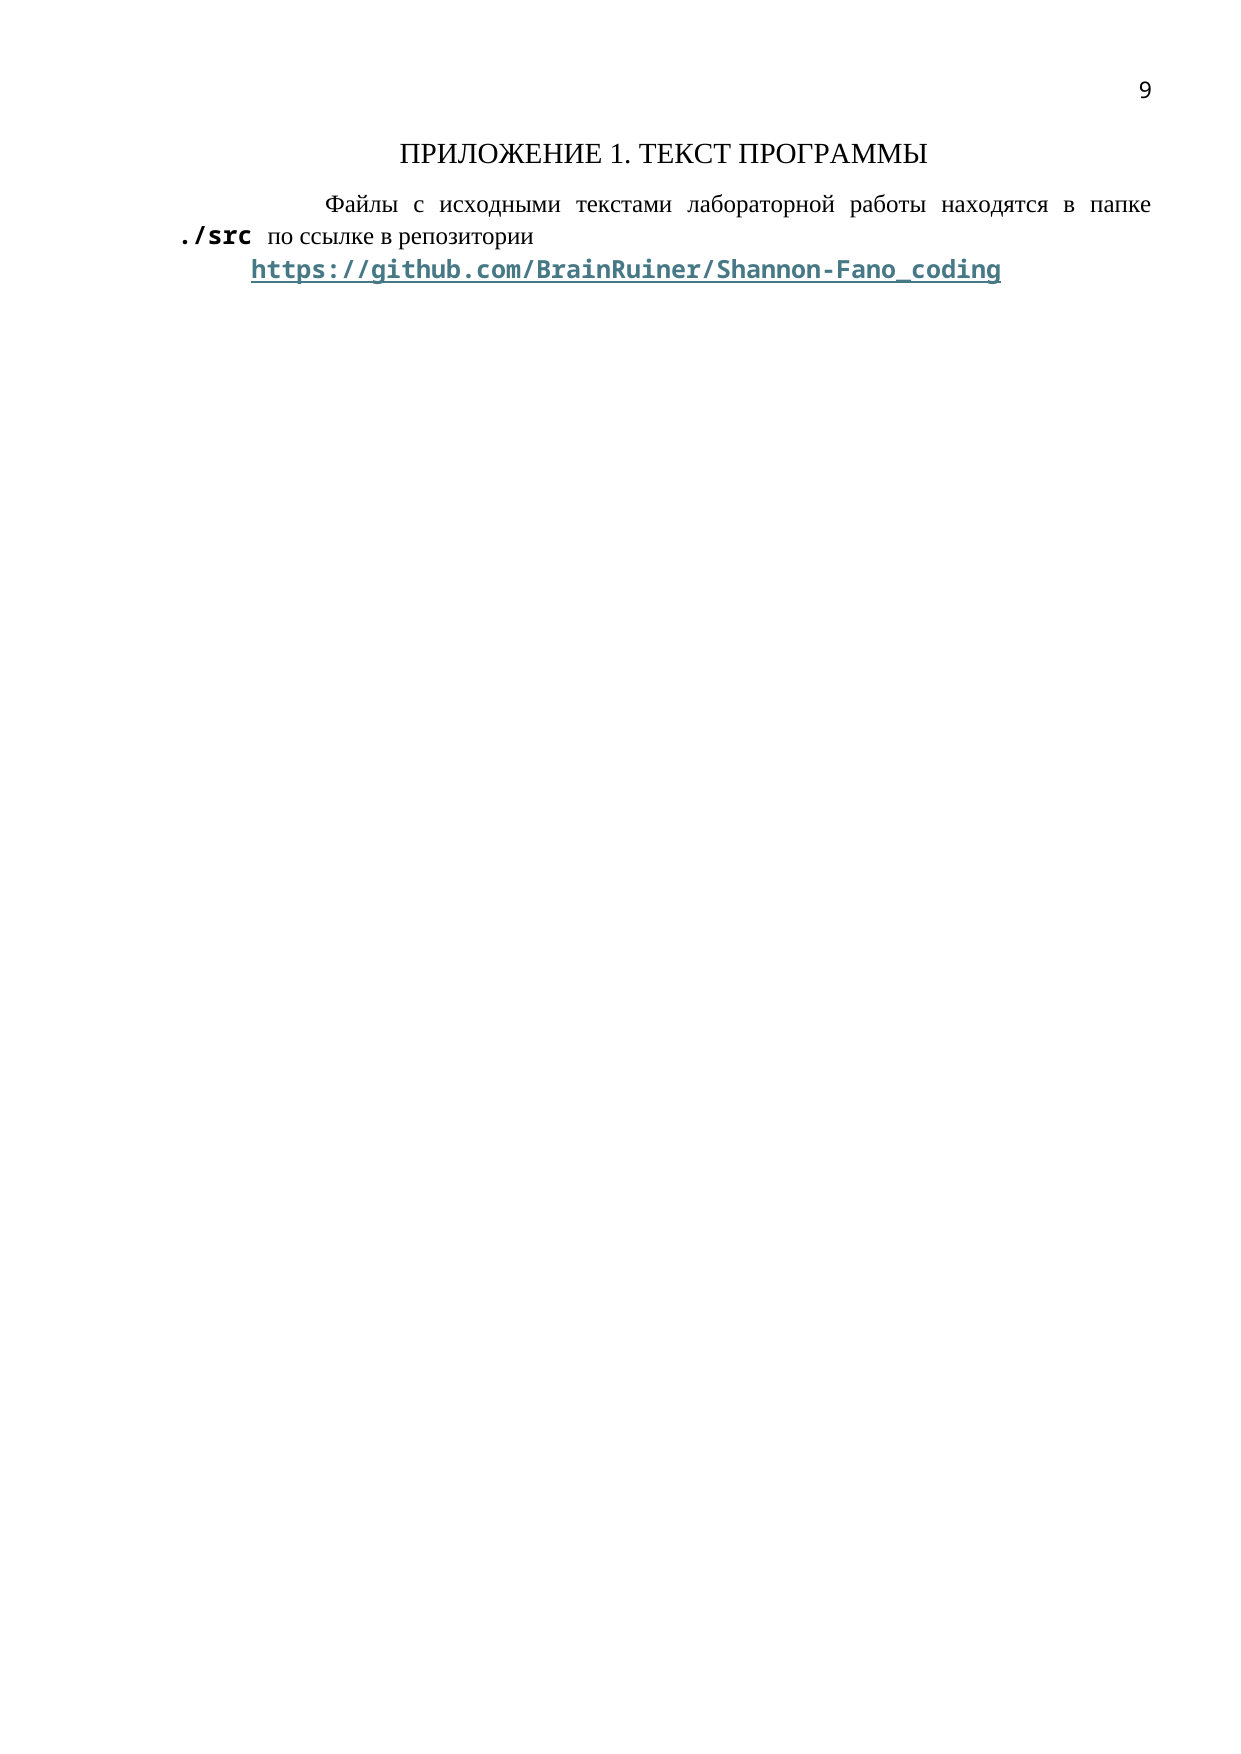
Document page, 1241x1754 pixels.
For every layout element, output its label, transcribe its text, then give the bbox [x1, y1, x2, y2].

text Файлы с исходными текстами лабораторной работы находятся в папке ./src по ссылке в репозитории [177, 189, 1152, 252]
list ПРИЛОЖЕНИЕ 1. ТЕКСТ ПРОГРАММЫ [176, 136, 1152, 170]
text https://github.com/BrainRuiner/Shannon-Fano_coding [177, 252, 1152, 286]
